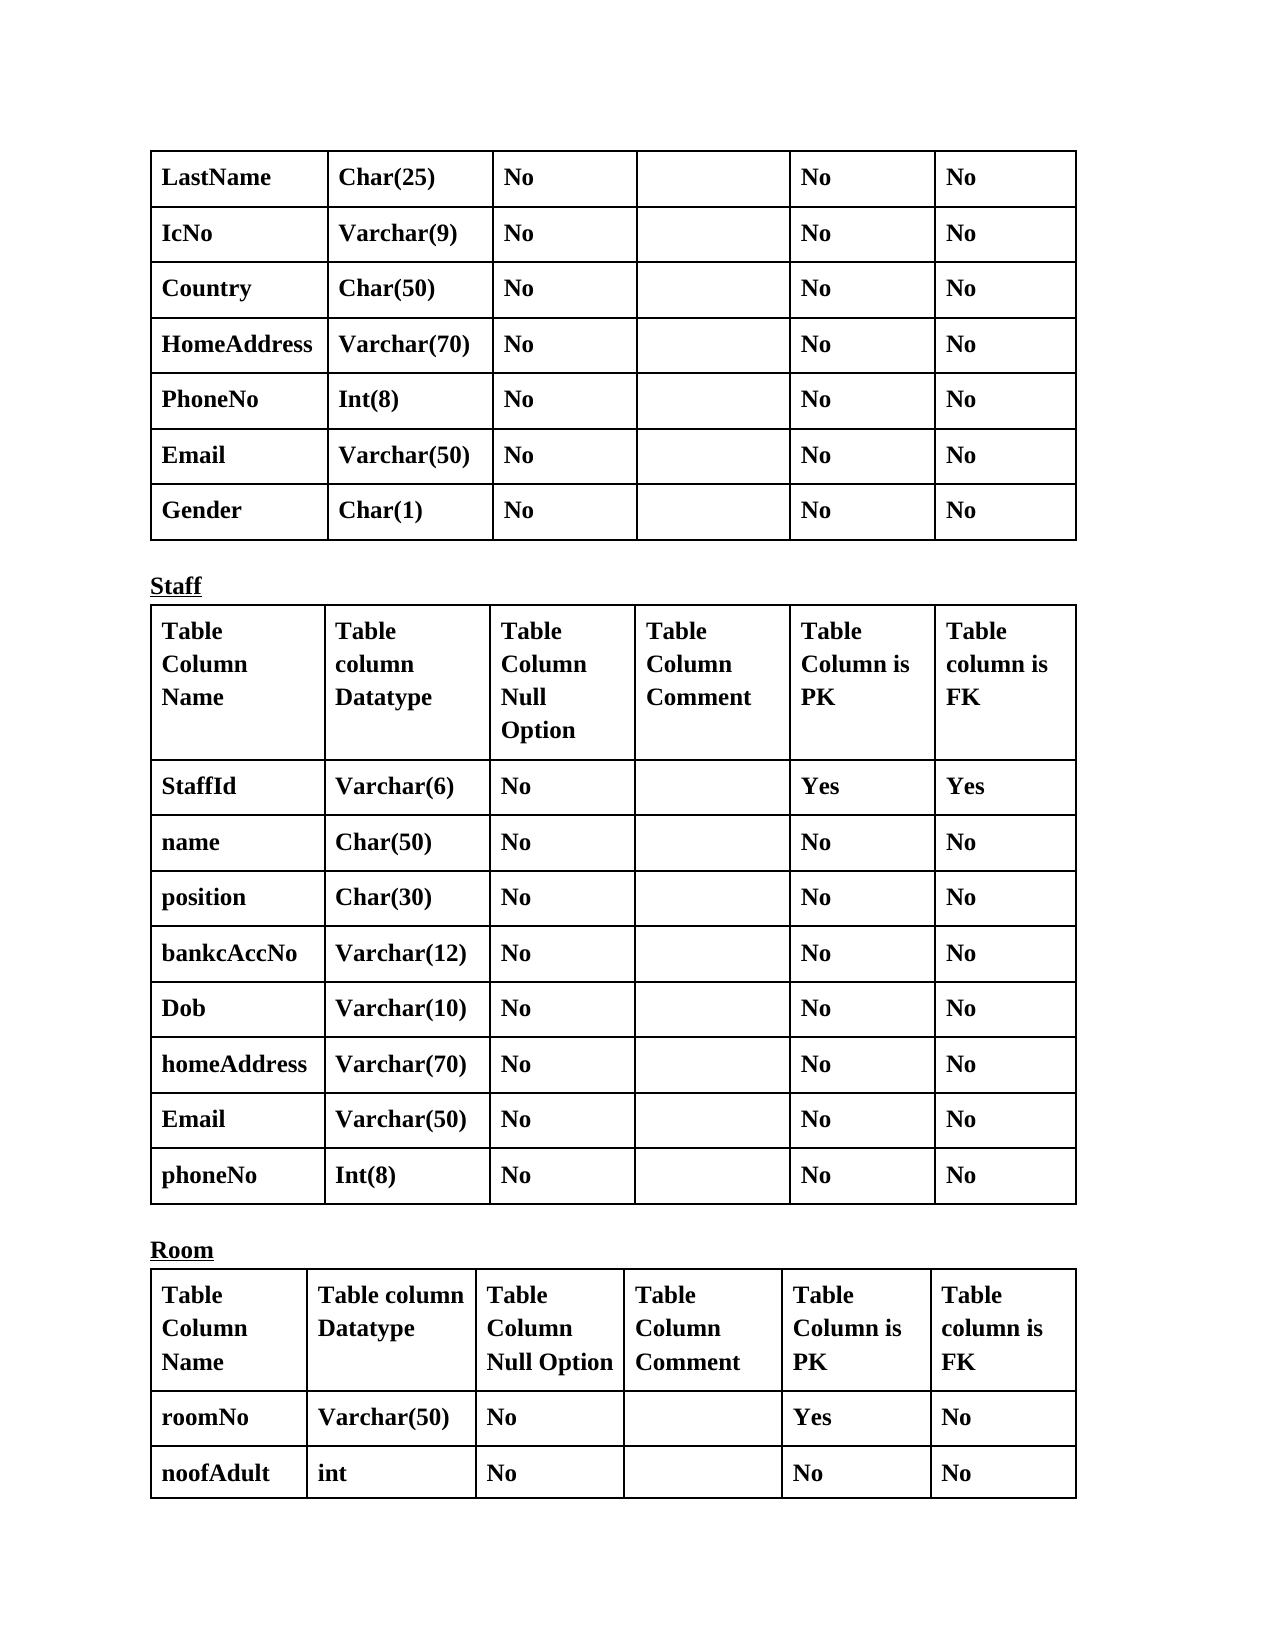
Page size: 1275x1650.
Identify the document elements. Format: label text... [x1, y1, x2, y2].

table_cell No [494, 152, 636, 206]
table_cell No [936, 319, 1075, 372]
table_cell Char(50) [326, 816, 489, 869]
table_cell bankcAccNo [152, 927, 324, 981]
table_cell No [791, 485, 934, 539]
table_cell No [494, 319, 636, 372]
table_cell [636, 1094, 789, 1147]
table_cell homeAddress [152, 1038, 324, 1092]
table_cell noofAdult [152, 1447, 306, 1497]
table_cell [638, 319, 789, 372]
table_cell Country [152, 263, 327, 317]
table_cell Int(8) [326, 1149, 489, 1203]
table_cell No [936, 208, 1075, 261]
table_cell No [491, 1038, 634, 1092]
table_cell No [932, 1392, 1075, 1445]
table_cell Varchar(50) [329, 430, 492, 483]
table_cell Varchar(70) [326, 1038, 489, 1092]
table_cell [625, 1392, 781, 1445]
table_cell Yes [783, 1392, 930, 1445]
table_cell Char(30) [326, 872, 489, 925]
table_cell No [494, 430, 636, 483]
table_cell No [477, 1447, 623, 1497]
table_cell [636, 872, 789, 925]
table_cell Email [152, 1094, 324, 1147]
table_cell StaffId [152, 761, 324, 814]
table_cell Char(50) [329, 263, 492, 317]
table_cell No [494, 485, 636, 539]
table_cell No [936, 152, 1075, 206]
table_header Table Column Null Option [477, 1270, 623, 1389]
table_cell position [152, 872, 324, 925]
table_cell No [936, 374, 1075, 428]
table_cell HomeAddress [152, 319, 327, 372]
table_cell Dob [152, 983, 324, 1036]
table_cell No [791, 1149, 934, 1203]
table_cell LastName [152, 152, 327, 206]
table_cell No [936, 263, 1075, 317]
table_cell [636, 1149, 789, 1203]
table_cell [636, 927, 789, 981]
table_cell No [791, 430, 934, 483]
table_cell No [477, 1392, 623, 1445]
table_cell No [494, 263, 636, 317]
table_cell Varchar(70) [329, 319, 492, 372]
table_cell Varchar(12) [326, 927, 489, 981]
table_cell No [936, 1094, 1075, 1147]
table_cell No [791, 208, 934, 261]
table_cell PhoneNo [152, 374, 327, 428]
table_cell No [936, 872, 1075, 925]
table_cell No [936, 1149, 1075, 1203]
table_cell No [791, 1038, 934, 1092]
table_header Table column is FK [936, 606, 1075, 758]
text Staff [150, 571, 1125, 600]
table_cell [638, 374, 789, 428]
table_cell No [791, 872, 934, 925]
table_cell No [791, 263, 934, 317]
table_header Table Column Comment [625, 1270, 781, 1389]
table_cell No [936, 485, 1075, 539]
table_header Table Column Null Option [491, 606, 634, 758]
table_cell No [491, 1094, 634, 1147]
table_cell No [936, 1038, 1075, 1092]
table_cell Varchar(9) [329, 208, 492, 261]
table_cell roomNo [152, 1392, 306, 1445]
table_cell Gender [152, 485, 327, 539]
table_header Table column Datatype [308, 1270, 475, 1389]
table_cell [625, 1447, 781, 1497]
table_header Table column is FK [932, 1270, 1075, 1389]
table_cell [638, 263, 789, 317]
table_header Table column Datatype [326, 606, 489, 758]
table_cell No [491, 1149, 634, 1203]
table_cell [638, 152, 789, 206]
table_cell Varchar(10) [326, 983, 489, 1036]
table_cell No [791, 374, 934, 428]
table_cell IcNo [152, 208, 327, 261]
table_cell int [308, 1447, 475, 1497]
table_cell Char(1) [329, 485, 492, 539]
table_cell Varchar(50) [326, 1094, 489, 1147]
table_cell No [791, 983, 934, 1036]
table_cell Varchar(50) [308, 1392, 475, 1445]
table_cell No [494, 208, 636, 261]
table_cell No [491, 872, 634, 925]
table_cell [638, 430, 789, 483]
table_cell Yes [936, 761, 1075, 814]
table_cell No [491, 927, 634, 981]
table_cell Email [152, 430, 327, 483]
table_cell No [936, 983, 1075, 1036]
table_cell [638, 208, 789, 261]
table_cell No [932, 1447, 1075, 1497]
table_cell No [491, 761, 634, 814]
table_cell Varchar(6) [326, 761, 489, 814]
table_cell [636, 983, 789, 1036]
table_header Table Column is PK [791, 606, 934, 758]
table_cell Char(25) [329, 152, 492, 206]
table_cell No [791, 927, 934, 981]
table_cell Int(8) [329, 374, 492, 428]
table_cell No [791, 816, 934, 869]
text Room [150, 1235, 1125, 1264]
table_cell phoneNo [152, 1149, 324, 1203]
table_header Table Column is PK [783, 1270, 930, 1389]
table_cell No [791, 1094, 934, 1147]
table_cell No [783, 1447, 930, 1497]
table_cell No [791, 319, 934, 372]
table_cell [636, 761, 789, 814]
table_cell Yes [791, 761, 934, 814]
table_cell No [791, 152, 934, 206]
table_header Table Column Name [152, 606, 324, 758]
table_cell [636, 816, 789, 869]
table_header Table Column Comment [636, 606, 789, 758]
table_cell No [936, 816, 1075, 869]
table_cell [636, 1038, 789, 1092]
table_cell name [152, 816, 324, 869]
table_cell No [936, 430, 1075, 483]
table_header Table Column Name [152, 1270, 306, 1389]
table_cell [638, 485, 789, 539]
table_cell No [494, 374, 636, 428]
table_cell No [491, 816, 634, 869]
table_cell No [491, 983, 634, 1036]
table_cell No [936, 927, 1075, 981]
